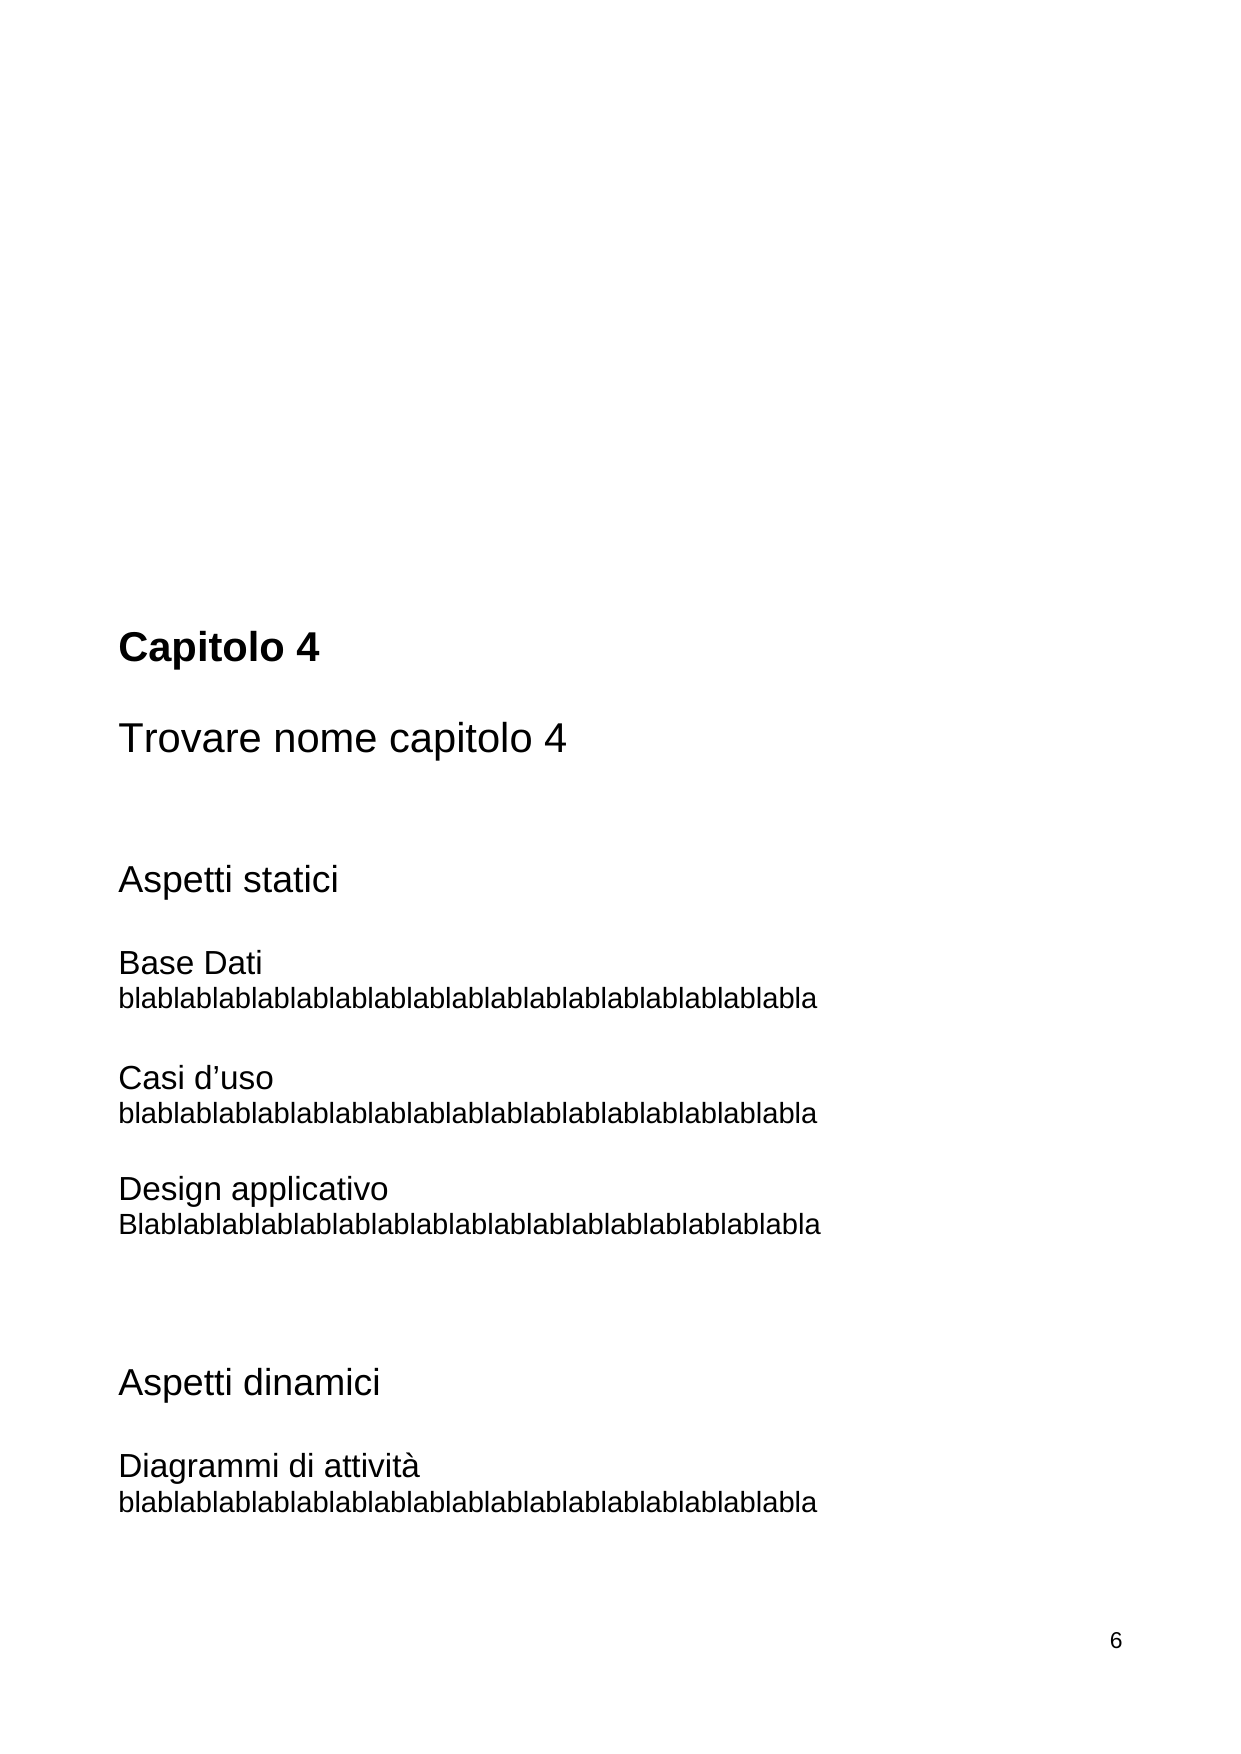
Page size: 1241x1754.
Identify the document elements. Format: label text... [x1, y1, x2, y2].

text blablablablablablablablablablablablablablablablablabla [118, 1485, 1122, 1518]
text blablablablablablablablablablablablablablablablablabla [118, 981, 1122, 1015]
text Aspetti statici [118, 857, 1122, 900]
text Aspetti dinamici [118, 1360, 1122, 1403]
text Blablablablablablablablablablablablablablablablablabla [118, 1207, 1122, 1241]
text Trovare nome capitolo 4 [118, 713, 1122, 761]
text Base Dati [118, 943, 1122, 981]
text Casi d’uso [118, 1058, 1122, 1097]
text Diagrammi di attività [118, 1447, 1122, 1485]
text Capitolo 4 [118, 622, 1122, 670]
text blablablablablablablablablablablablablablablablablabla [118, 1097, 1122, 1130]
text Design applicativo [118, 1168, 1122, 1207]
